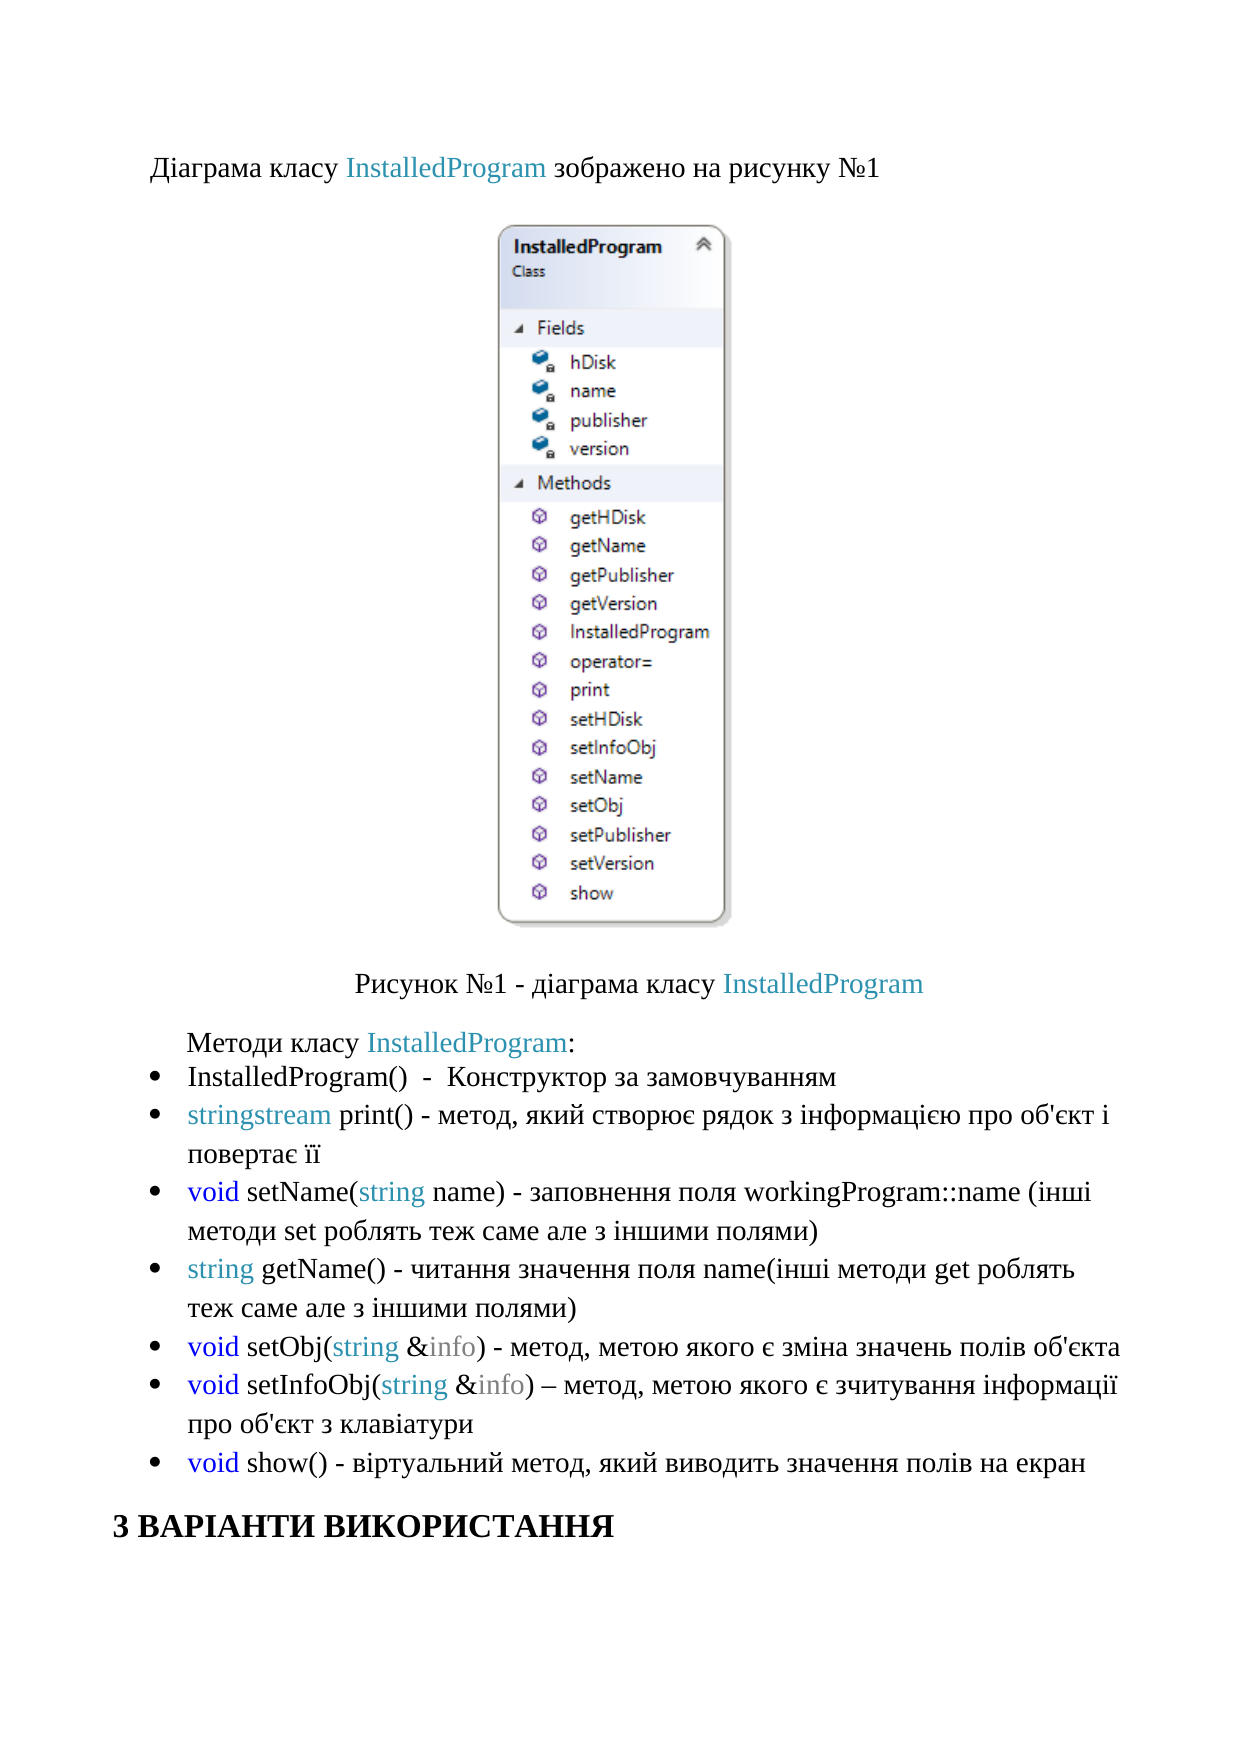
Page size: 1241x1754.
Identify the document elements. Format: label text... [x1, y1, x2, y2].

list string getName() - читання значення поля name(інші методи get роблять теж саме але з іншими полями) [150, 1252, 1128, 1324]
list void show() - віртуальний метод, який виводить значення полів на екран [150, 1445, 1128, 1478]
list stringstream print() - метод, який створює рядок з інформацією про об'єкт і повертає її [150, 1097, 1128, 1169]
text Діаграма класу InstalledProgram зображено на рисунку №1 [112, 150, 1128, 183]
list InstalledProgram() - Конструктор за замовчуванням [150, 1059, 1128, 1092]
text 3 ВАРІАНТИ ВИКОРИСТАННЯ [112, 1506, 1128, 1545]
list void setName(string name) - заповнення поля workingProgram::name (інші методи set роблять теж саме але з іншими полями) [150, 1174, 1128, 1247]
picture [481, 208, 796, 942]
list void setObj(string &info) - метод, метою якого є зміна значень полів об'єкта [150, 1329, 1128, 1362]
text Рисунок №1 - діаграма класу InstalledProgram [112, 967, 1128, 1000]
text Методи класу InstalledProgram: [112, 1025, 1128, 1059]
list void setInfoObj(string &info) – метод, метою якого є зчитування інформації про об'єкт з клавіатури [150, 1367, 1128, 1440]
